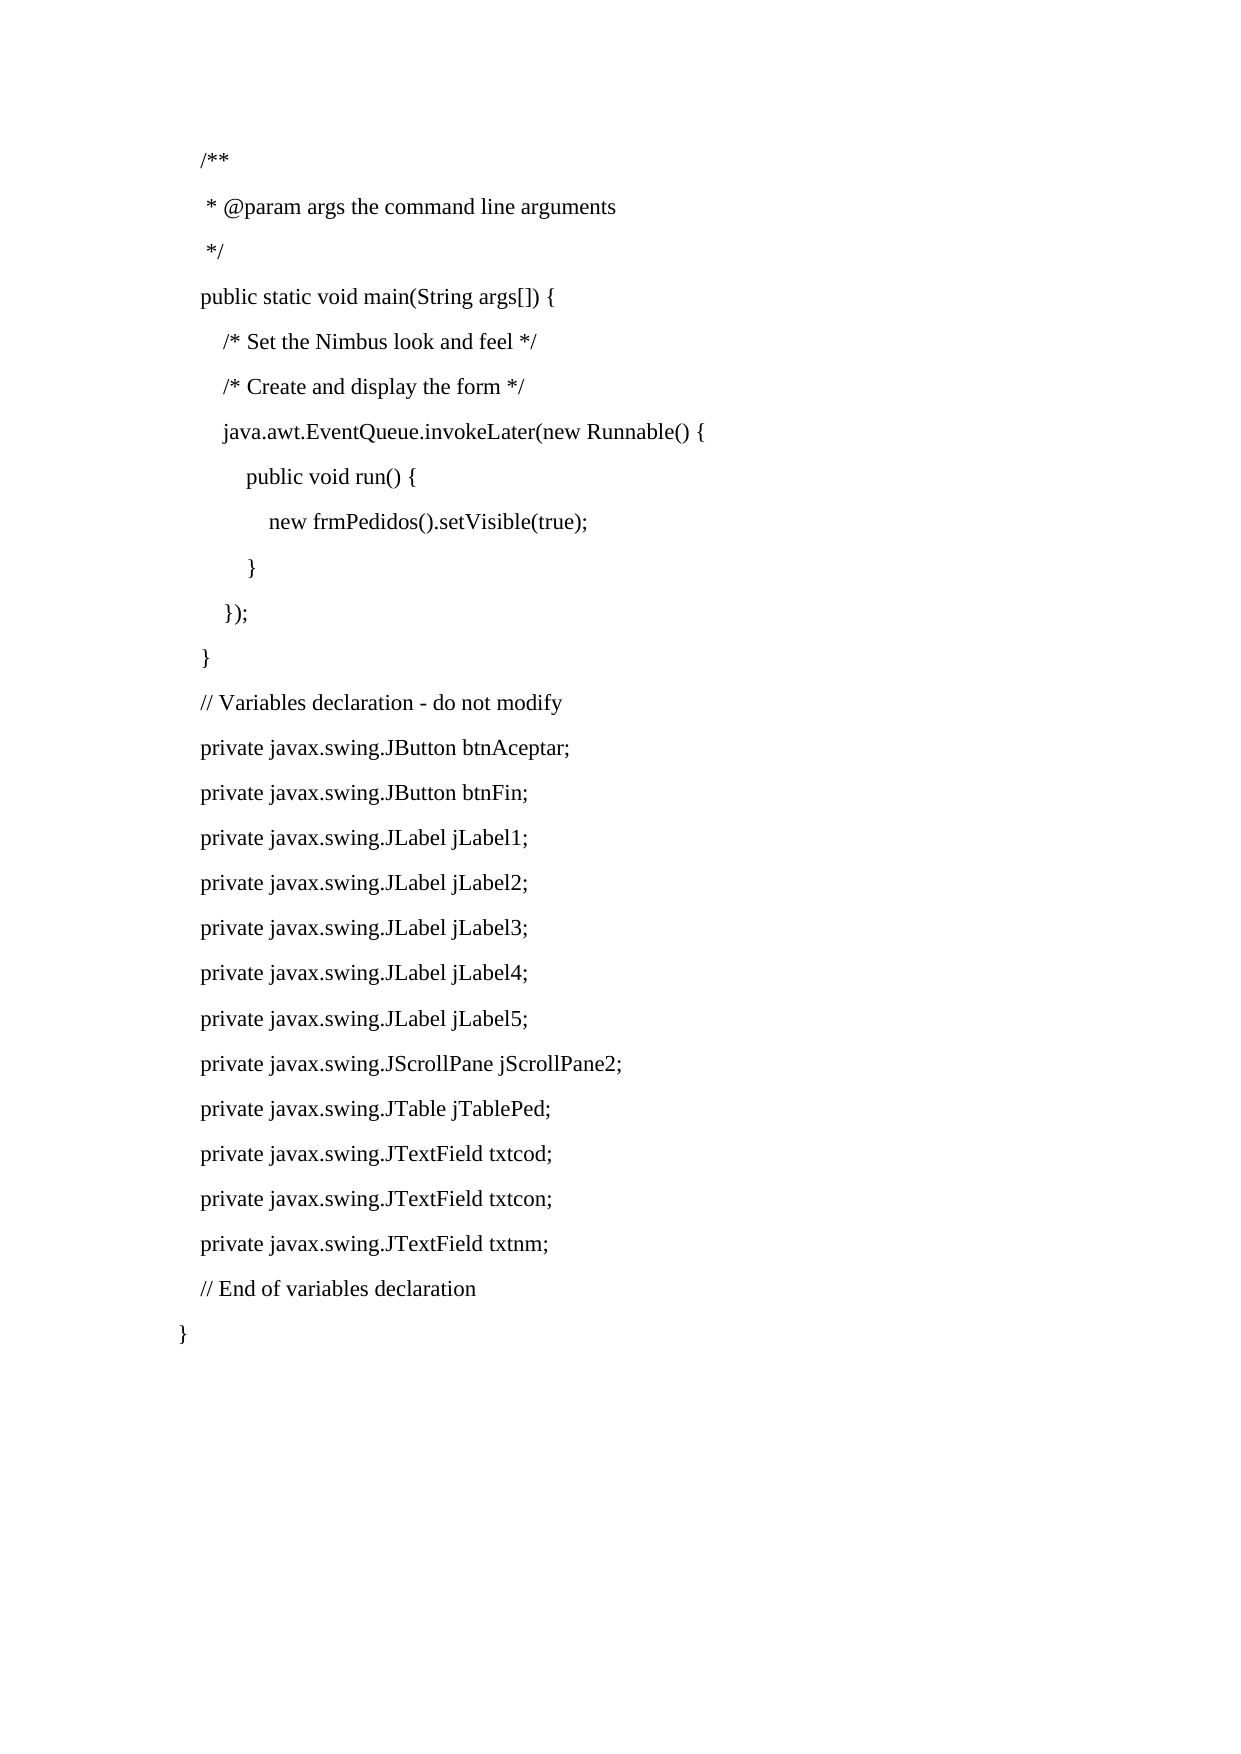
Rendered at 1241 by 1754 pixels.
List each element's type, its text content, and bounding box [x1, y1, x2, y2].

text private javax.swing.JTextField txtnm; [177, 1230, 1063, 1256]
text private javax.swing.JButton btnAceptar; [177, 734, 1063, 760]
text private javax.swing.JLabel jLabel1; [177, 824, 1063, 851]
text private javax.swing.JTextField txtcon; [177, 1185, 1063, 1211]
text new frmPedidos().setVisible(true); [177, 508, 1063, 535]
text public static void main(String args[]) { [177, 283, 1063, 309]
text private javax.swing.JTable jTablePed; [177, 1095, 1063, 1121]
text public void run() { [177, 463, 1063, 490]
text // Variables declaration - do not modify [177, 689, 1063, 715]
text private javax.swing.JScrollPane jScrollPane2; [177, 1050, 1063, 1076]
text private javax.swing.JLabel jLabel3; [177, 914, 1063, 941]
text } [177, 1320, 1063, 1347]
text }); [177, 599, 1063, 625]
text /** [177, 148, 1063, 174]
text /* Set the Nimbus look and feel */ [177, 328, 1063, 354]
text private javax.swing.JLabel jLabel5; [177, 1004, 1063, 1031]
text private javax.swing.JButton btnFin; [177, 779, 1063, 805]
text // End of variables declaration [177, 1275, 1063, 1302]
text /* Create and display the form */ [177, 373, 1063, 399]
text private javax.swing.JTextField txtcod; [177, 1140, 1063, 1166]
text java.awt.EventQueue.invokeLater(new Runnable() { [177, 418, 1063, 444]
text private javax.swing.JLabel jLabel4; [177, 959, 1063, 986]
text * @param args the command line arguments [177, 193, 1063, 219]
text } [177, 553, 1063, 580]
text } [177, 644, 1063, 670]
text */ [177, 238, 1063, 264]
text private javax.swing.JLabel jLabel2; [177, 869, 1063, 896]
